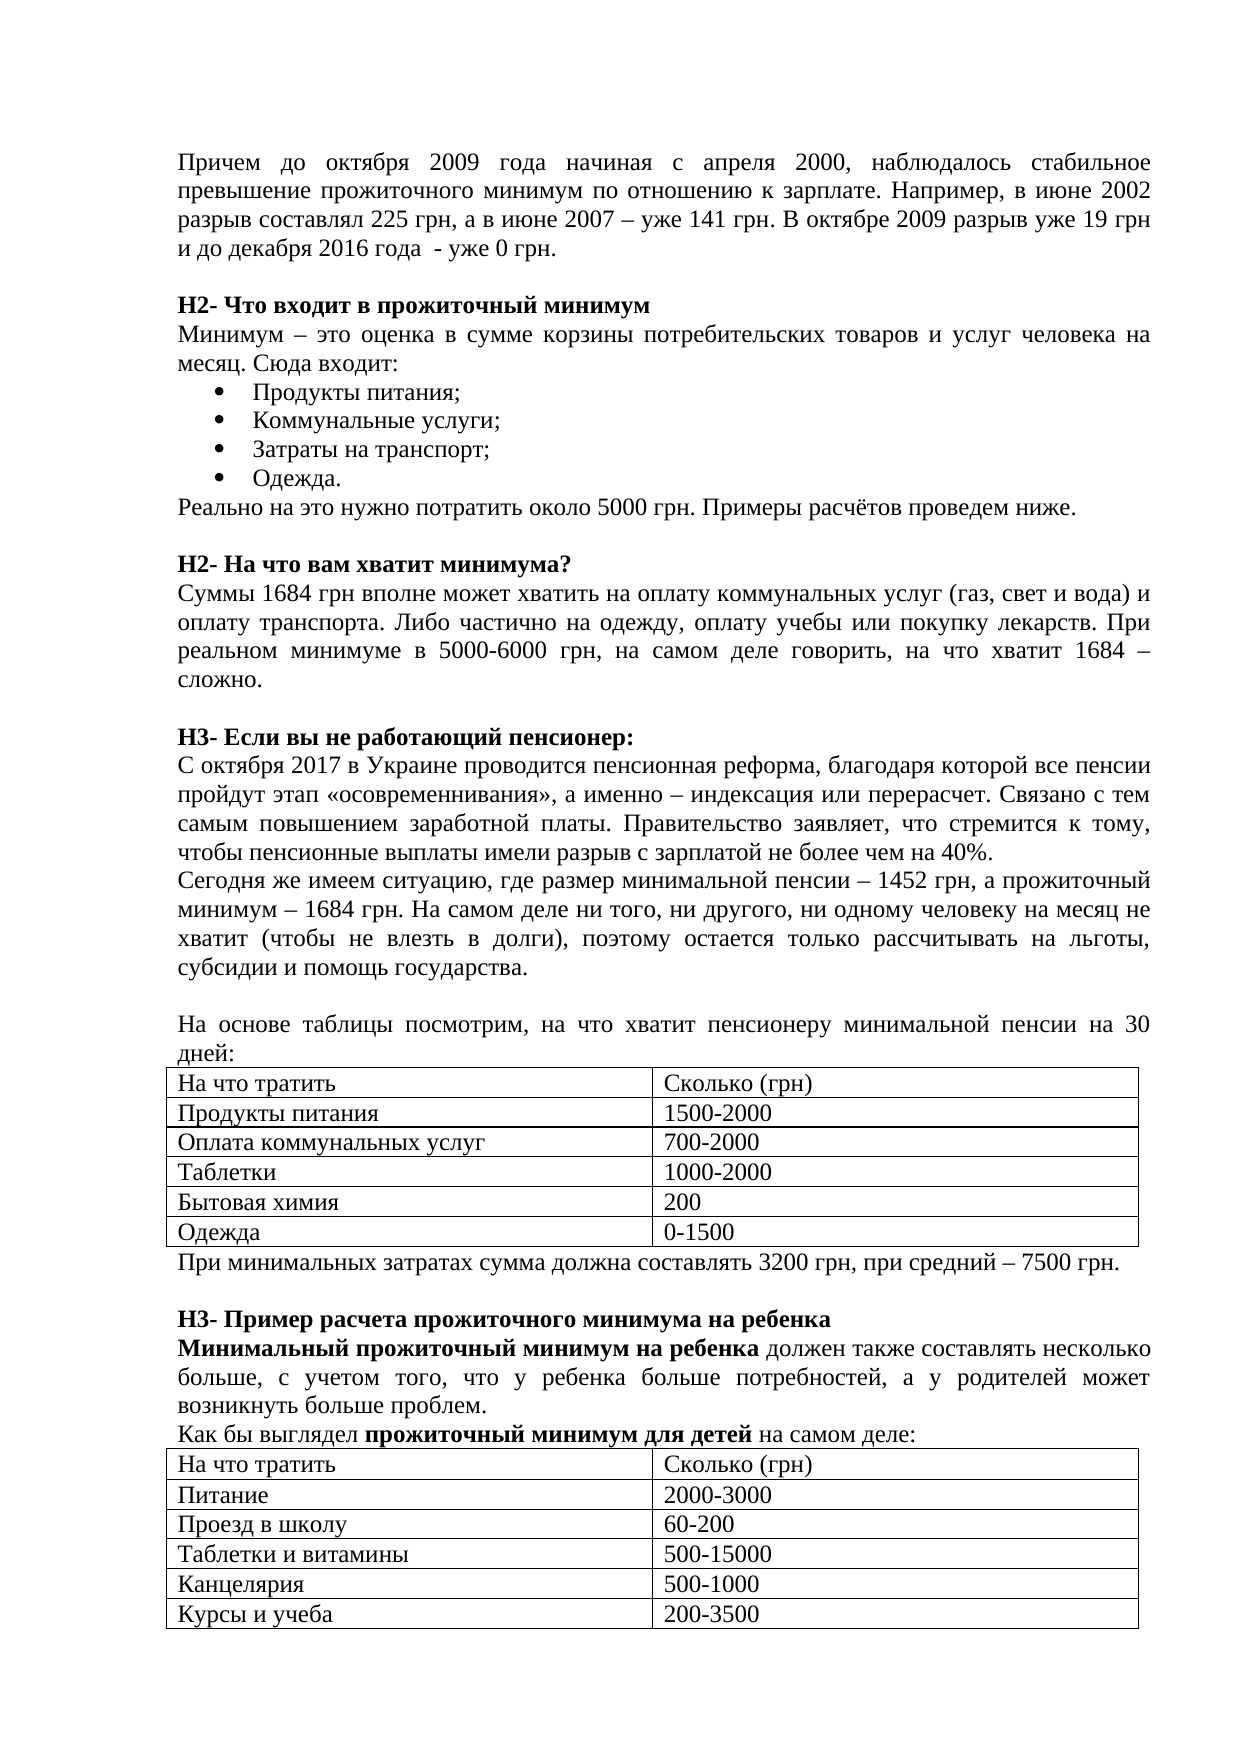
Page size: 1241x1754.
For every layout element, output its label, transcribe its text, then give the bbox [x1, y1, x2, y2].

list Коммунальные услуги; [215, 406, 1152, 434]
table_cell 60-200 [653, 1510, 1138, 1538]
table_cell Проезд в школу [167, 1510, 652, 1538]
table_cell 500-1000 [653, 1569, 1138, 1598]
table_cell Продукты питания [167, 1098, 652, 1126]
table_cell 700-2000 [653, 1128, 1138, 1156]
text Причем до октября 2009 года начиная с апреля 2000, наблюдалось стабильное превышение прожиточного минимум по отношению к зарплате. Например, в июне 2002 разрыв составлял 225 грн, а в июне 2007 – уже 141 грн. В октябре 2009 разрыв уже 19 грн и до декабря 2016 года - уже 0 грн. [177, 147, 1152, 262]
text Сегодня же имеем ситуацию, где размер минимальной пенсии – 1452 грн, а прожиточный минимум – 1684 грн. На самом деле ни того, ни другого, ни одному человеку на месяц не хватит (чтобы не влезть в долги), поэтому остается только рассчитывать на льготы, субсидии и помощь государства. [177, 866, 1152, 981]
list Одежда. [215, 463, 1152, 492]
table_cell Оплата коммунальных услуг [167, 1128, 652, 1156]
text H3- Пример расчета прожиточного минимума на ребенка [177, 1304, 1152, 1333]
table_cell 200-3500 [653, 1599, 1138, 1628]
table_cell 2000-3000 [653, 1480, 1138, 1508]
text Как бы выглядел прожиточный минимум для детей на самом деле: [177, 1419, 1152, 1448]
table_cell Одежда [167, 1217, 652, 1246]
text На основе таблицы посмотрим, на что хватит пенсионеру минимальной пенсии на 30 дней: [177, 1009, 1152, 1067]
table_cell 500-15000 [653, 1539, 1138, 1568]
text H2- На что вам хватит минимума? [177, 549, 1152, 578]
text H3- Если вы не работающий пенсионер: [177, 722, 1152, 751]
text H2- Что входит в прожиточный минимум [177, 291, 1152, 319]
list Затраты на транспорт; [215, 434, 1152, 463]
text При минимальных затратах сумма должна составлять 3200 грн, при средний – 7500 грн. [177, 1247, 1152, 1275]
text Реально на это нужно потратить около 5000 грн. Примеры расчётов проведем ниже. [177, 492, 1152, 521]
text Минимальный прожиточный минимум на ребенка должен также составлять несколько больше, с учетом того, что у ребенка больше потребностей, а у родителей может возникнуть больше проблем. [177, 1333, 1152, 1419]
table_cell Бытовая химия [167, 1187, 652, 1216]
text Минимум – это оценка в сумме корзины потребительских товаров и услуг человека на месяц. Сюда входит: [177, 319, 1152, 377]
table_cell 200 [653, 1187, 1138, 1216]
table_cell Таблетки [167, 1157, 652, 1186]
list Продукты питания; [215, 377, 1152, 406]
table_cell 1000-2000 [653, 1157, 1138, 1186]
text Суммы 1684 грн вполне может хватить на оплату коммунальных услуг (газ, свет и вода) и оплату транспорта. Либо частично на одежду, оплату учебы или покупку лекарств. При реальном минимуме в 5000-6000 грн, на самом деле говорить, на что хватит 1684 – сложно. [177, 578, 1152, 693]
table_cell 0-1500 [653, 1217, 1138, 1246]
table_cell Таблетки и витамины [167, 1539, 652, 1568]
table_header Сколько (грн) [653, 1068, 1138, 1097]
table_cell 1500-2000 [653, 1098, 1138, 1126]
table_header На что тратить [167, 1449, 652, 1479]
table_header На что тратить [167, 1068, 652, 1097]
text С октября 2017 в Украине проводится пенсионная реформа, благодаря которой все пенсии пройдут этап «осовременнивания», а именно – индексация или перерасчет. Связано с тем самым повышением заработной платы. Правительство заявляет, что стремится к тому, чтобы пенсионные выплаты имели разрыв с зарплатой не более чем на 40%. [177, 751, 1152, 866]
table_cell Курсы и учеба [167, 1599, 652, 1628]
table_header Сколько (грн) [653, 1449, 1138, 1479]
table_cell Питание [167, 1480, 652, 1508]
table_cell Канцелярия [167, 1569, 652, 1598]
